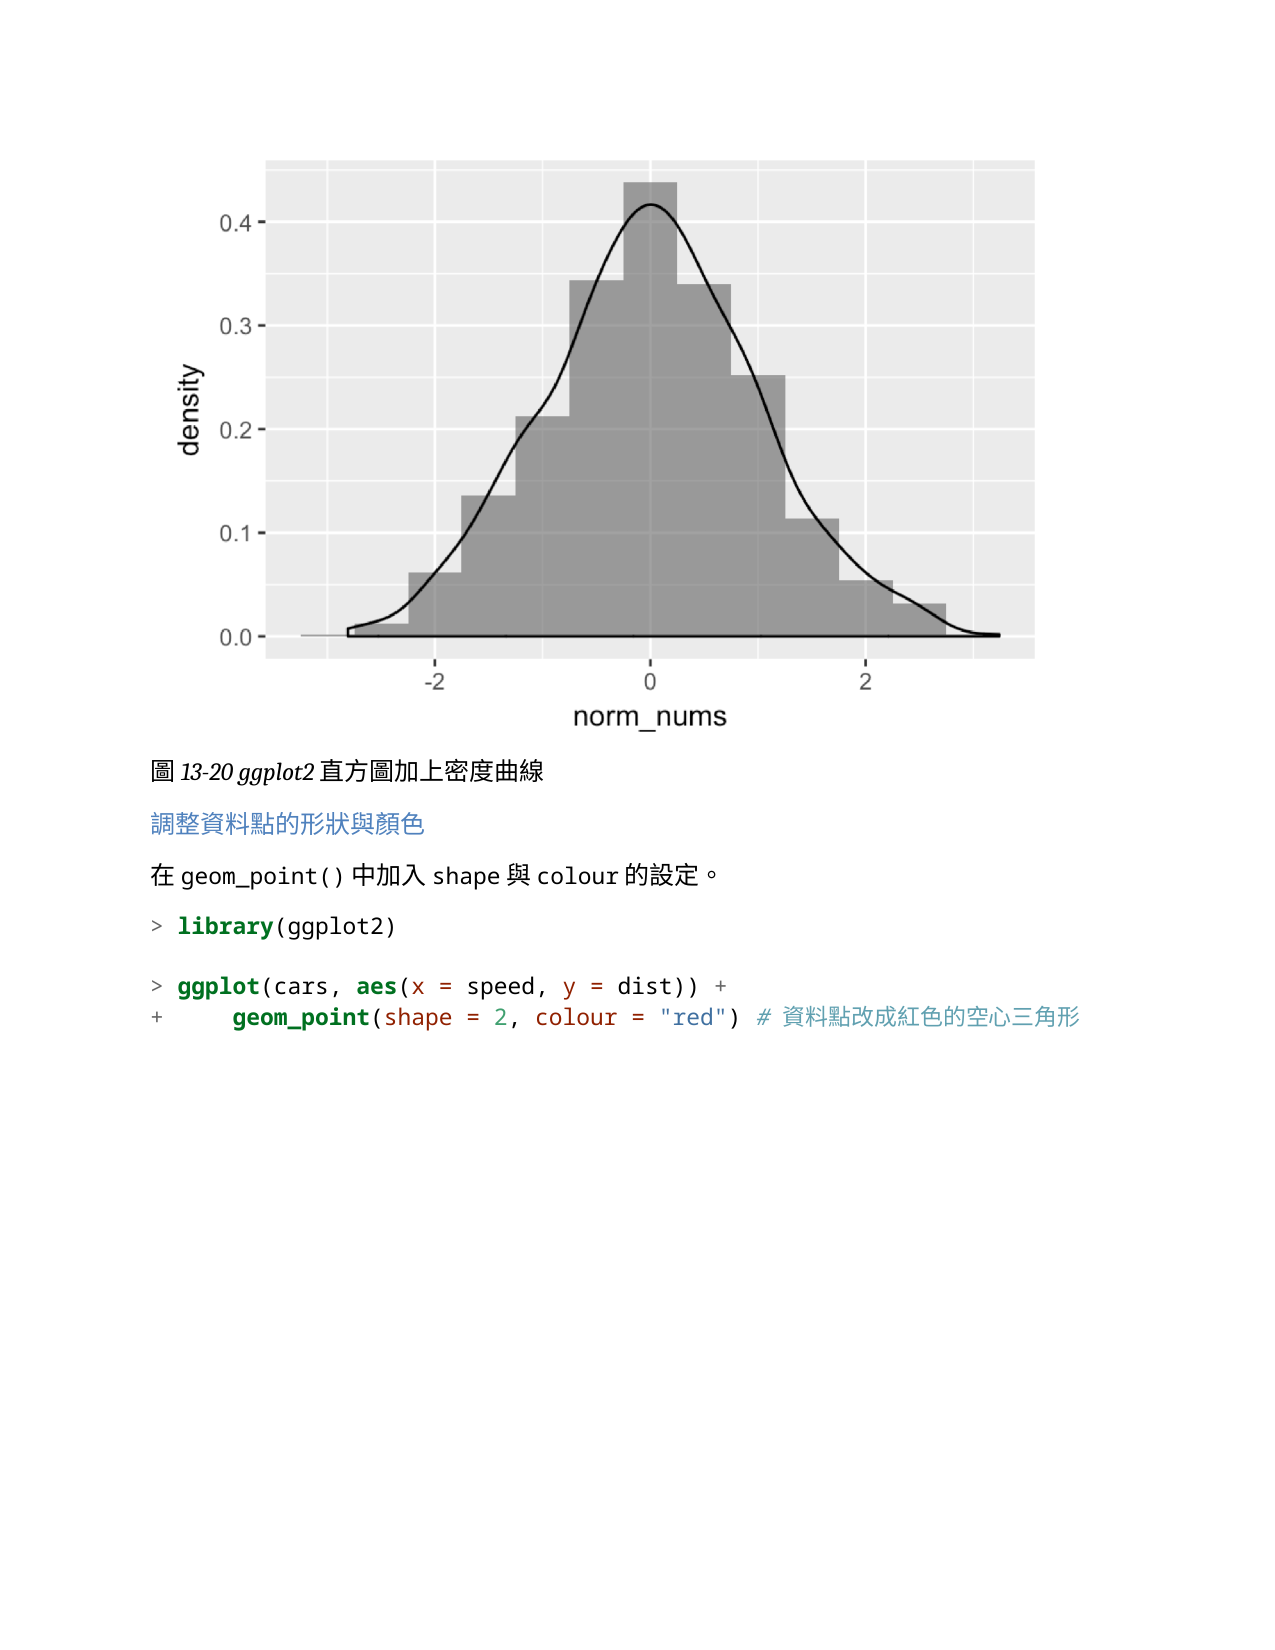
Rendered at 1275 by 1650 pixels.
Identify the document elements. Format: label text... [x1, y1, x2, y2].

text 在 geom_point() 中加入 shape 與 colour 的設定。 [150, 860, 1125, 891]
subtitle 調整資料點的形狀與顏色 [150, 807, 1125, 841]
text 圖 13-20 ggplot2 直方圖加上密度曲線 [150, 757, 1125, 786]
picture [168, 150, 1044, 737]
text > library(ggplot2) > ggplot(cars, aes(x = speed, y = dist)) + + geom_point(shape = 2, colour = "red") # 資料點改成紅色的空心三角形 [150, 910, 1125, 1032]
